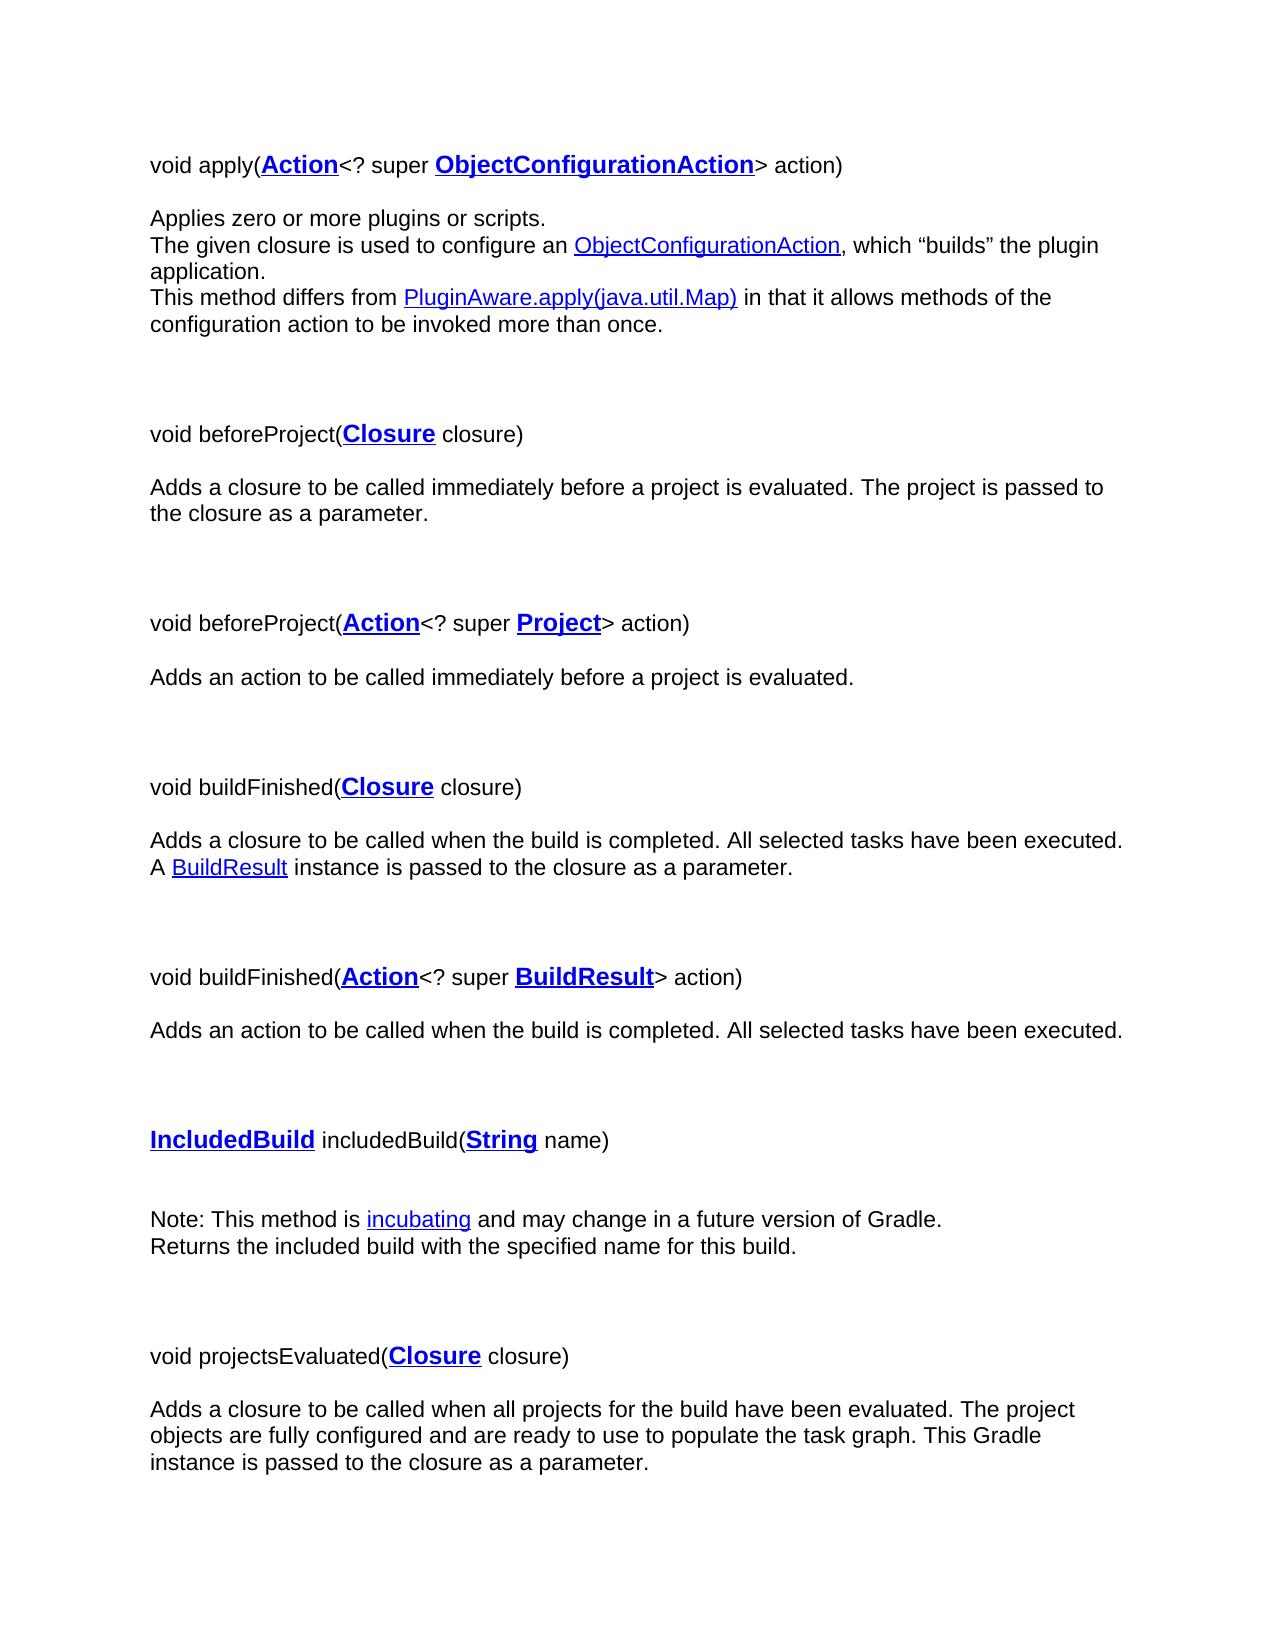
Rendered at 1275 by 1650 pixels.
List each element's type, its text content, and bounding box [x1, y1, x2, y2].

text Applies zero or more plugins or scripts. [150, 205, 1125, 232]
text Adds an action to be called immediately before a project is evaluated. [150, 664, 1125, 690]
text Returns the included build with the specified name for this build. [150, 1233, 1125, 1259]
text void beforeProject(Closure closure) [150, 419, 1125, 447]
text This method differs from PluginAware.apply(java.util.Map) in that it allows methods of the configuration action to be invoked more than once. [150, 284, 1125, 337]
text void beforeProject(Action<? super Project> action) [150, 608, 1125, 637]
text void apply(Action<? super ObjectConfigurationAction> action) [150, 150, 1125, 179]
text IncludedBuild includedBuild(String name) [150, 1125, 1125, 1153]
text Adds a closure to be called when all projects for the build have been evaluated. The project objects are fully configured and are ready to use to populate the task graph. This Gradle instance is passed to the closure as a parameter. [150, 1396, 1125, 1475]
text void buildFinished(Closure closure) [150, 772, 1125, 801]
text void buildFinished(Action<? super BuildResult> action) [150, 961, 1125, 990]
text Adds a closure to be called when the build is completed. All selected tasks have been executed. A BuildResult instance is passed to the closure as a parameter. [150, 827, 1125, 880]
text Adds an action to be called when the build is completed. All selected tasks have been executed. [150, 1017, 1125, 1043]
text The given closure is used to configure an ObjectConfigurationAction, which “builds” the plugin application. [150, 232, 1125, 284]
text void projectsEvaluated(Closure closure) [150, 1341, 1125, 1369]
text Adds a closure to be called immediately before a project is evaluated. The project is passed to the closure as a parameter. [150, 474, 1125, 527]
text Note: This method is incubating and may change in a future version of Gradle. [150, 1206, 1125, 1233]
